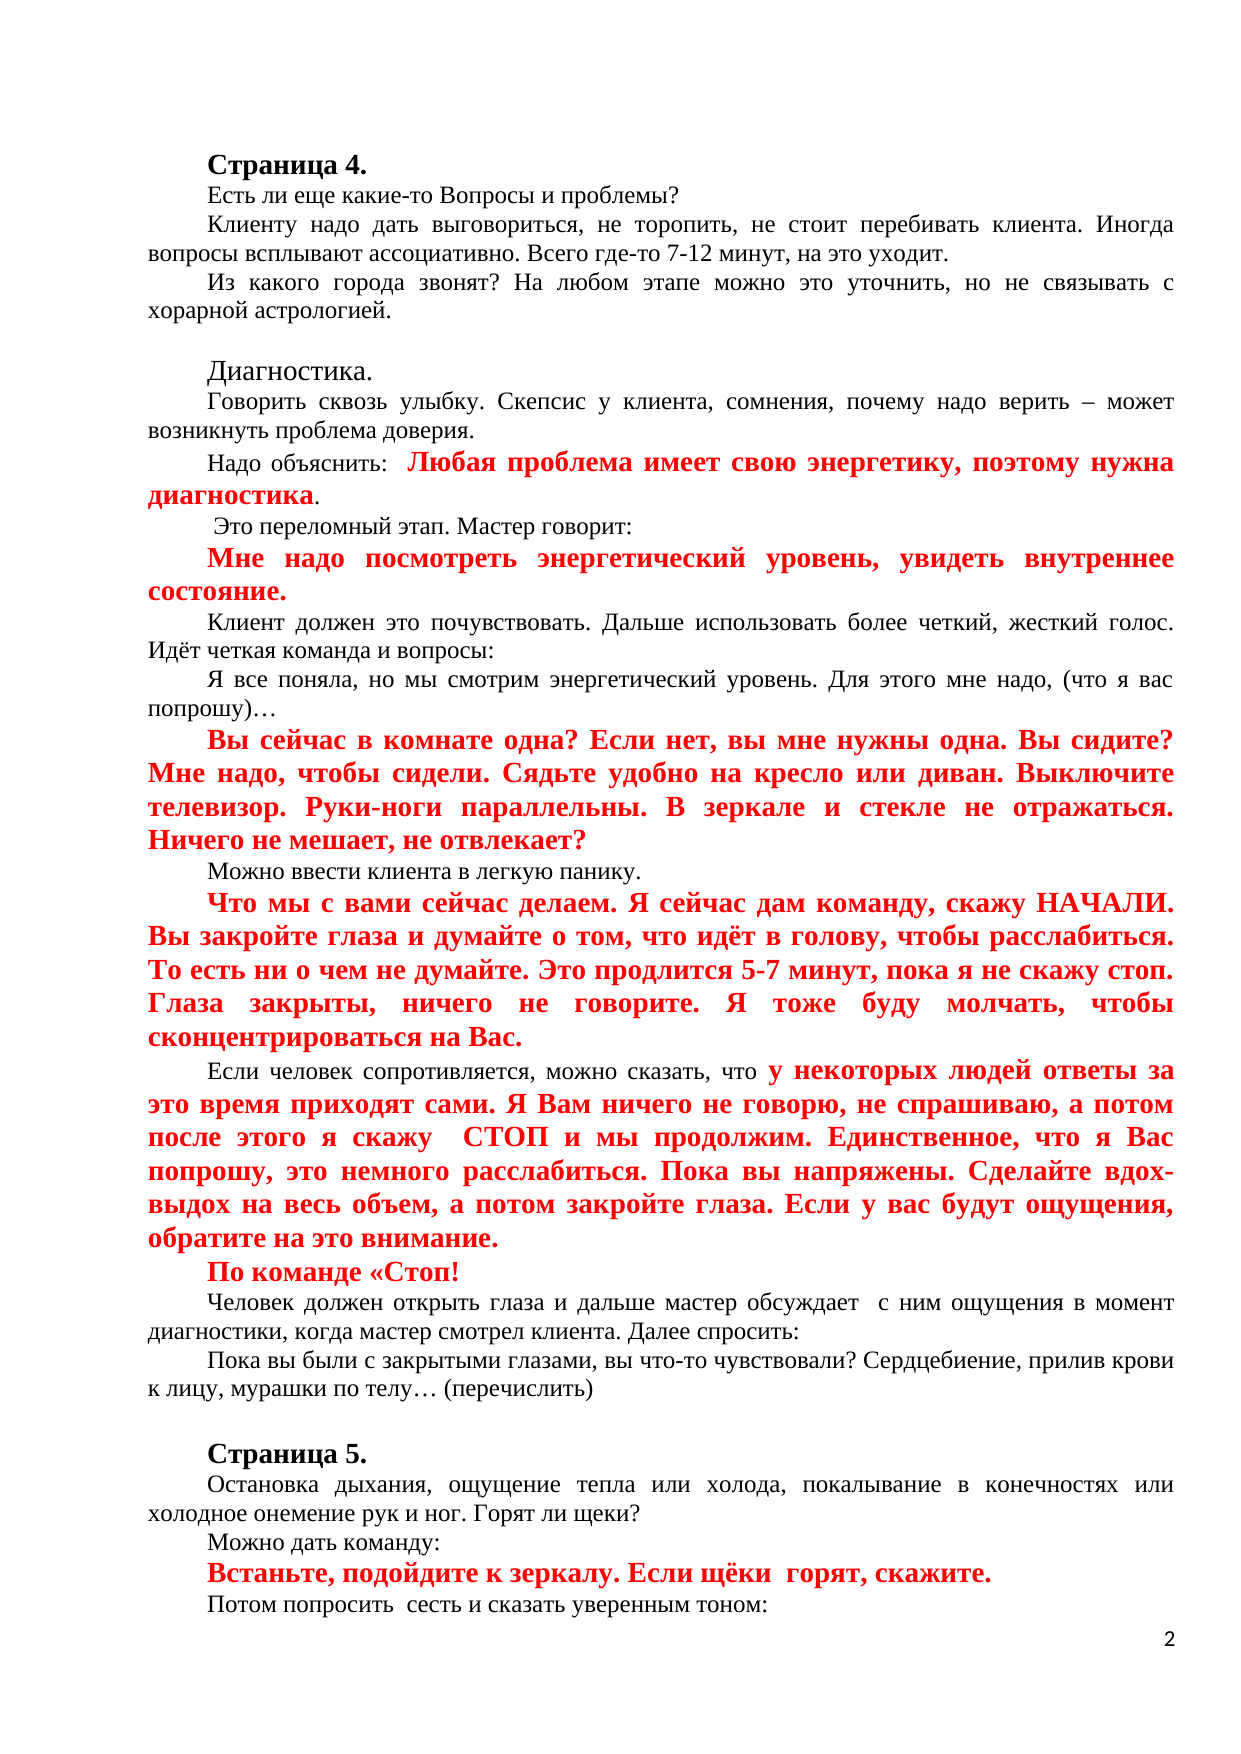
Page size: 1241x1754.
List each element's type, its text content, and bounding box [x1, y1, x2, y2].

text По команде «Стоп! [148, 1254, 1175, 1287]
text Диагностика. [148, 353, 1175, 386]
text Клиент должен это почувствовать. Дальше использовать более четкий, жесткий голос. Идёт четкая команда и вопросы: [148, 607, 1175, 664]
text Встаньте, подойдите к зеркалу. Если щёки горят, скажите. [148, 1556, 1175, 1589]
text Можно дать команду: [148, 1527, 1175, 1556]
text Мне надо посмотреть энергетический уровень, увидеть внутреннее состояние. [148, 540, 1175, 607]
text Остановка дыхания, ощущение тепла или холода, покалывание в конечностях или холодное онемение рук и ног. Горят ли щеки? [148, 1469, 1175, 1527]
text Вы сейчас в комнате одна? Если нет, вы мне нужны одна. Вы сидите? Мне надо, чтобы сидели. Сядьте удобно на кресло или диван. Выключите телевизор. Руки-ноги параллельны. В зеркале и стекле не отражаться. Ничего не мешает, не отвлекает? [148, 722, 1175, 856]
text Надо объяснить: Любая проблема имеет свою энергетику, поэтому нужна диагностика. [148, 444, 1175, 511]
text Это переломный этап. Мастер говорит: [148, 511, 1175, 540]
text Страница 4. [148, 147, 1175, 180]
text Пока вы были с закрытыми глазами, вы что-то чувствовали? Сердцебиение, прилив крови к лицу, мурашки по телу… (перечислить) [148, 1345, 1175, 1402]
text Говорить сквозь улыбку. Скепсис у клиента, сомнения, почему надо верить – может возникнуть проблема доверия. [148, 386, 1175, 444]
text Из какого города звонят? На любом этапе можно это уточнить, но не связывать с хорарной астрологией. [148, 267, 1175, 324]
text Можно ввести клиента в легкую панику. [148, 856, 1175, 885]
text Есть ли еще какие-то Вопросы и проблемы? [148, 180, 1175, 209]
text Клиенту надо дать выговориться, не торопить, не стоит перебивать клиента. Иногда вопросы всплывают ассоциативно. Всего где-то 7-12 минут, на это уходит. [148, 209, 1175, 267]
text Потом попросить сесть и сказать уверенным тоном: [148, 1589, 1175, 1618]
text Человек должен открыть глаза и дальше мастер обсуждает с ним ощущения в момент диагностики, когда мастер смотрел клиента. Далее спросить: [148, 1287, 1175, 1345]
text Что мы с вами сейчас делаем. Я сейчас дам команду, скажу НАЧАЛИ. Вы закройте глаза и думайте о том, что идёт в голову, чтобы расслабиться. То есть ни о чем не думайте. Это продлится 5-7 минут, пока я не скажу стоп. Глаза закрыты, ничего не говорите. Я тоже буду молчать, чтобы сконцентрироваться на Вас. [148, 885, 1175, 1052]
text Если человек сопротивляется, можно сказать, что у некоторых людей ответы за это время приходят сами. Я Вам ничего не говорю, не спрашиваю, а потом после этого я скажу СТОП и мы продолжим. Единственное, что я Вас попрошу, это немного расслабиться. Пока вы напряжены. Сделайте вдох-выдох на весь объем, а потом закройте глаза. Если у вас будут ощущения, обратите на это внимание. [148, 1052, 1175, 1254]
text Страница 5. [148, 1436, 1175, 1469]
text Я все поняла, но мы смотрим энергетический уровень. Для этого мне надо, (что я вас попрошу)… [148, 664, 1175, 722]
